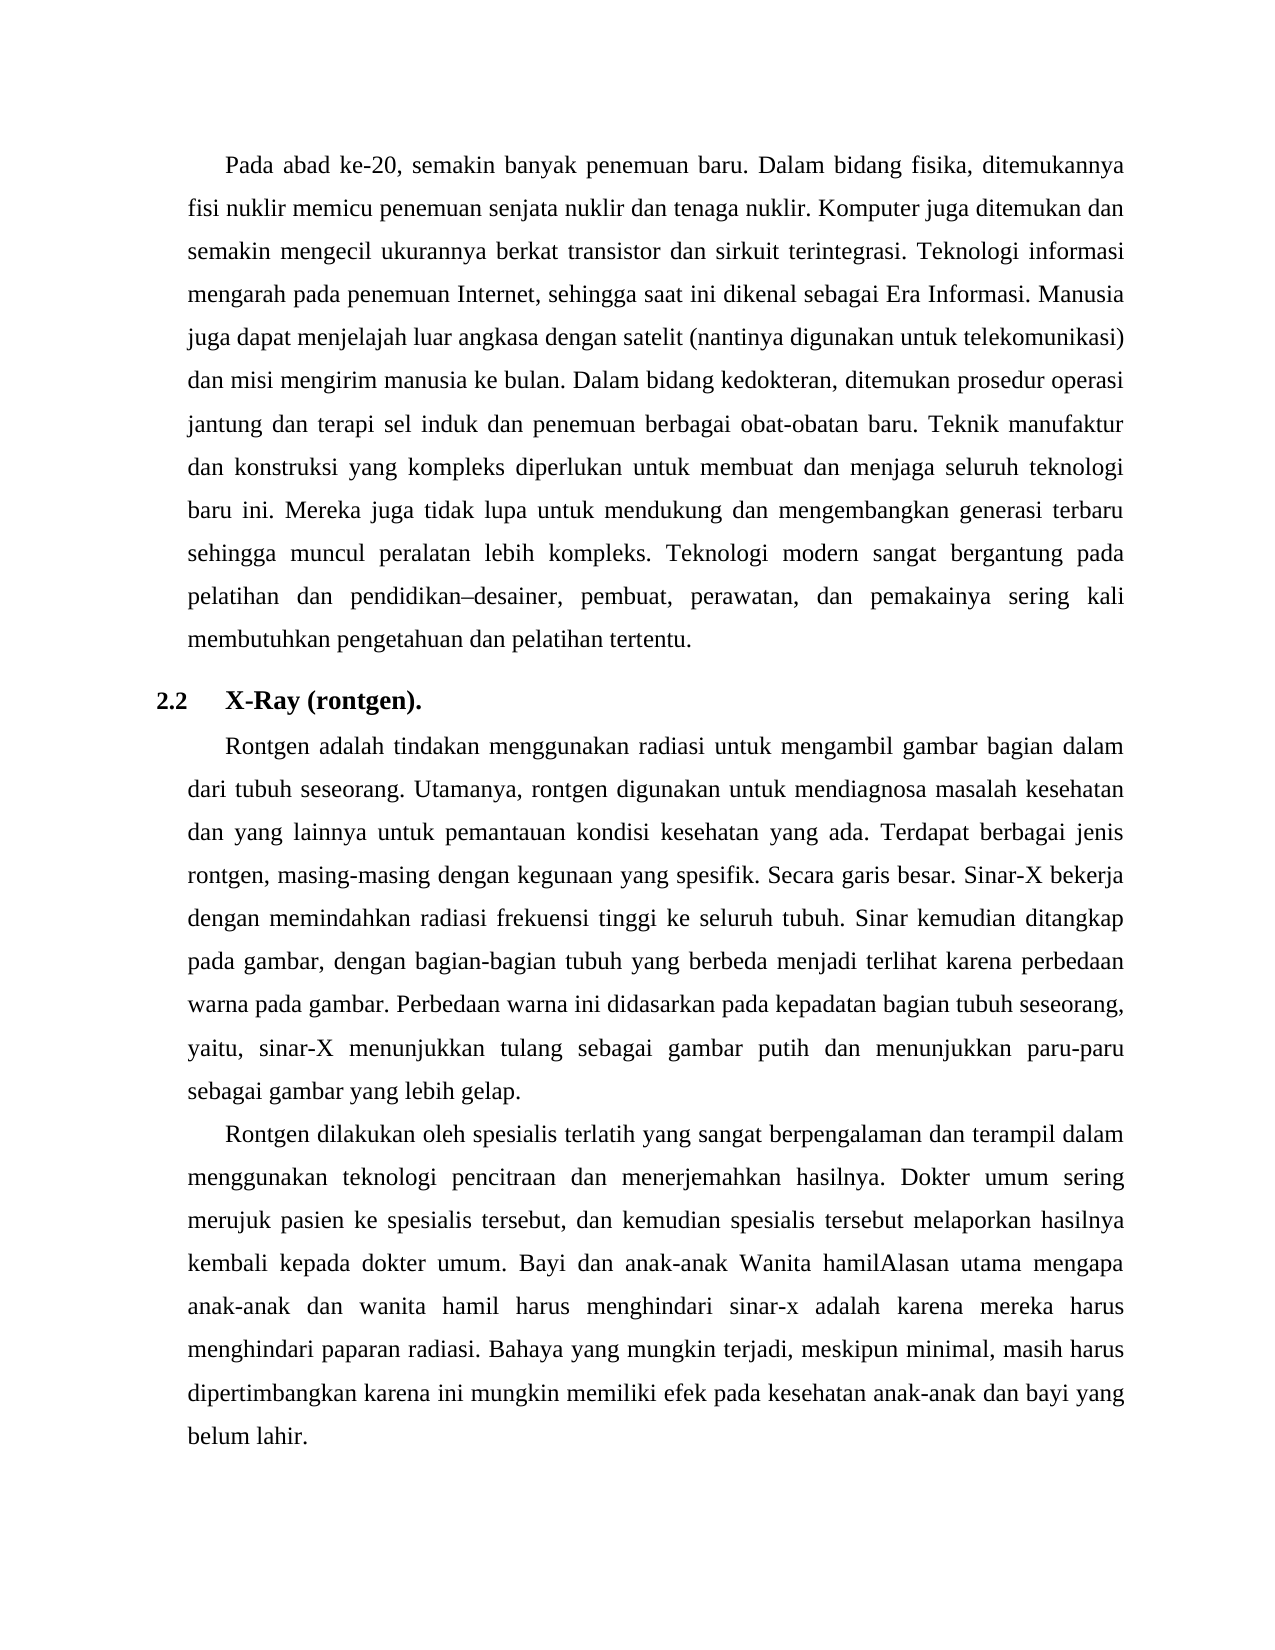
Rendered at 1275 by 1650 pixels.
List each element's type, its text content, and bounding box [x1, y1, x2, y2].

subtitle X-Ray (rontgen). [187, 684, 1125, 715]
text Pada abad ke-20, semakin banyak penemuan baru. Dalam bidang fisika, ditemukannya fisi nuklir memicu penemuan senjata nuklir dan tenaga nuklir. Komputer juga ditemukan dan semakin mengecil ukurannya berkat transistor dan sirkuit terintegrasi. Teknologi informasi mengarah pada penemuan Internet, sehingga saat ini dikenal sebagai Era Informasi. Manusia juga dapat menjelajah luar angkasa dengan satelit (nantinya digunakan untuk telekomunikasi) dan misi mengirim manusia ke bulan. Dalam bidang kedokteran, ditemukan prosedur operasi jantung dan terapi sel induk dan penemuan berbagai obat-obatan baru. Teknik manufaktur dan konstruksi yang kompleks diperlukan untuk membuat dan menjaga seluruh teknologi baru ini. Mereka juga tidak lupa untuk mendukung dan mengembangkan generasi terbaru sehingga muncul peralatan lebih kompleks. Teknologi modern sangat bergantung pada pelatihan dan pendidikan–desainer, pembuat, perawatan, dan pemakainya sering kali membutuhkan pengetahuan dan pelatihan tertentu. [187, 150, 1125, 653]
text Rontgen dilakukan oleh spesialis terlatih yang sangat berpengalaman dan terampil dalam menggunakan teknologi pencitraan dan menerjemahkan hasilnya. Dokter umum sering merujuk pasien ke spesialis tersebut, dan kemudian spesialis tersebut melaporkan hasilnya kembali kepada dokter umum. Bayi dan anak-anak Wanita hamilAlasan utama mengapa anak-anak dan wanita hamil harus menghindari sinar-x adalah karena mereka harus menghindari paparan radiasi. Bahaya yang mungkin terjadi, meskipun minimal, masih harus dipertimbangkan karena ini mungkin memiliki efek pada kesehatan anak-anak dan bayi yang belum lahir. [187, 1119, 1125, 1449]
text Rontgen adalah tindakan menggunakan radiasi untuk mengambil gambar bagian dalam dari tubuh seseorang. Utamanya, rontgen digunakan untuk mendiagnosa masalah kesehatan dan yang lainnya untuk pemantauan kondisi kesehatan yang ada. Terdapat berbagai jenis rontgen, masing-masing dengan kegunaan yang spesifik. Secara garis besar. Sinar-X bekerja dengan memindahkan radiasi frekuensi tinggi ke seluruh tubuh. Sinar kemudian ditangkap pada gambar, dengan bagian-bagian tubuh yang berbeda menjadi terlihat karena perbedaan warna pada gambar. Perbedaan warna ini didasarkan pada kepadatan bagian tubuh seseorang, yaitu, sinar-X menunjukkan tulang sebagai gambar putih dan menunjukkan paru-paru sebagai gambar yang lebih gelap. [187, 731, 1125, 1104]
